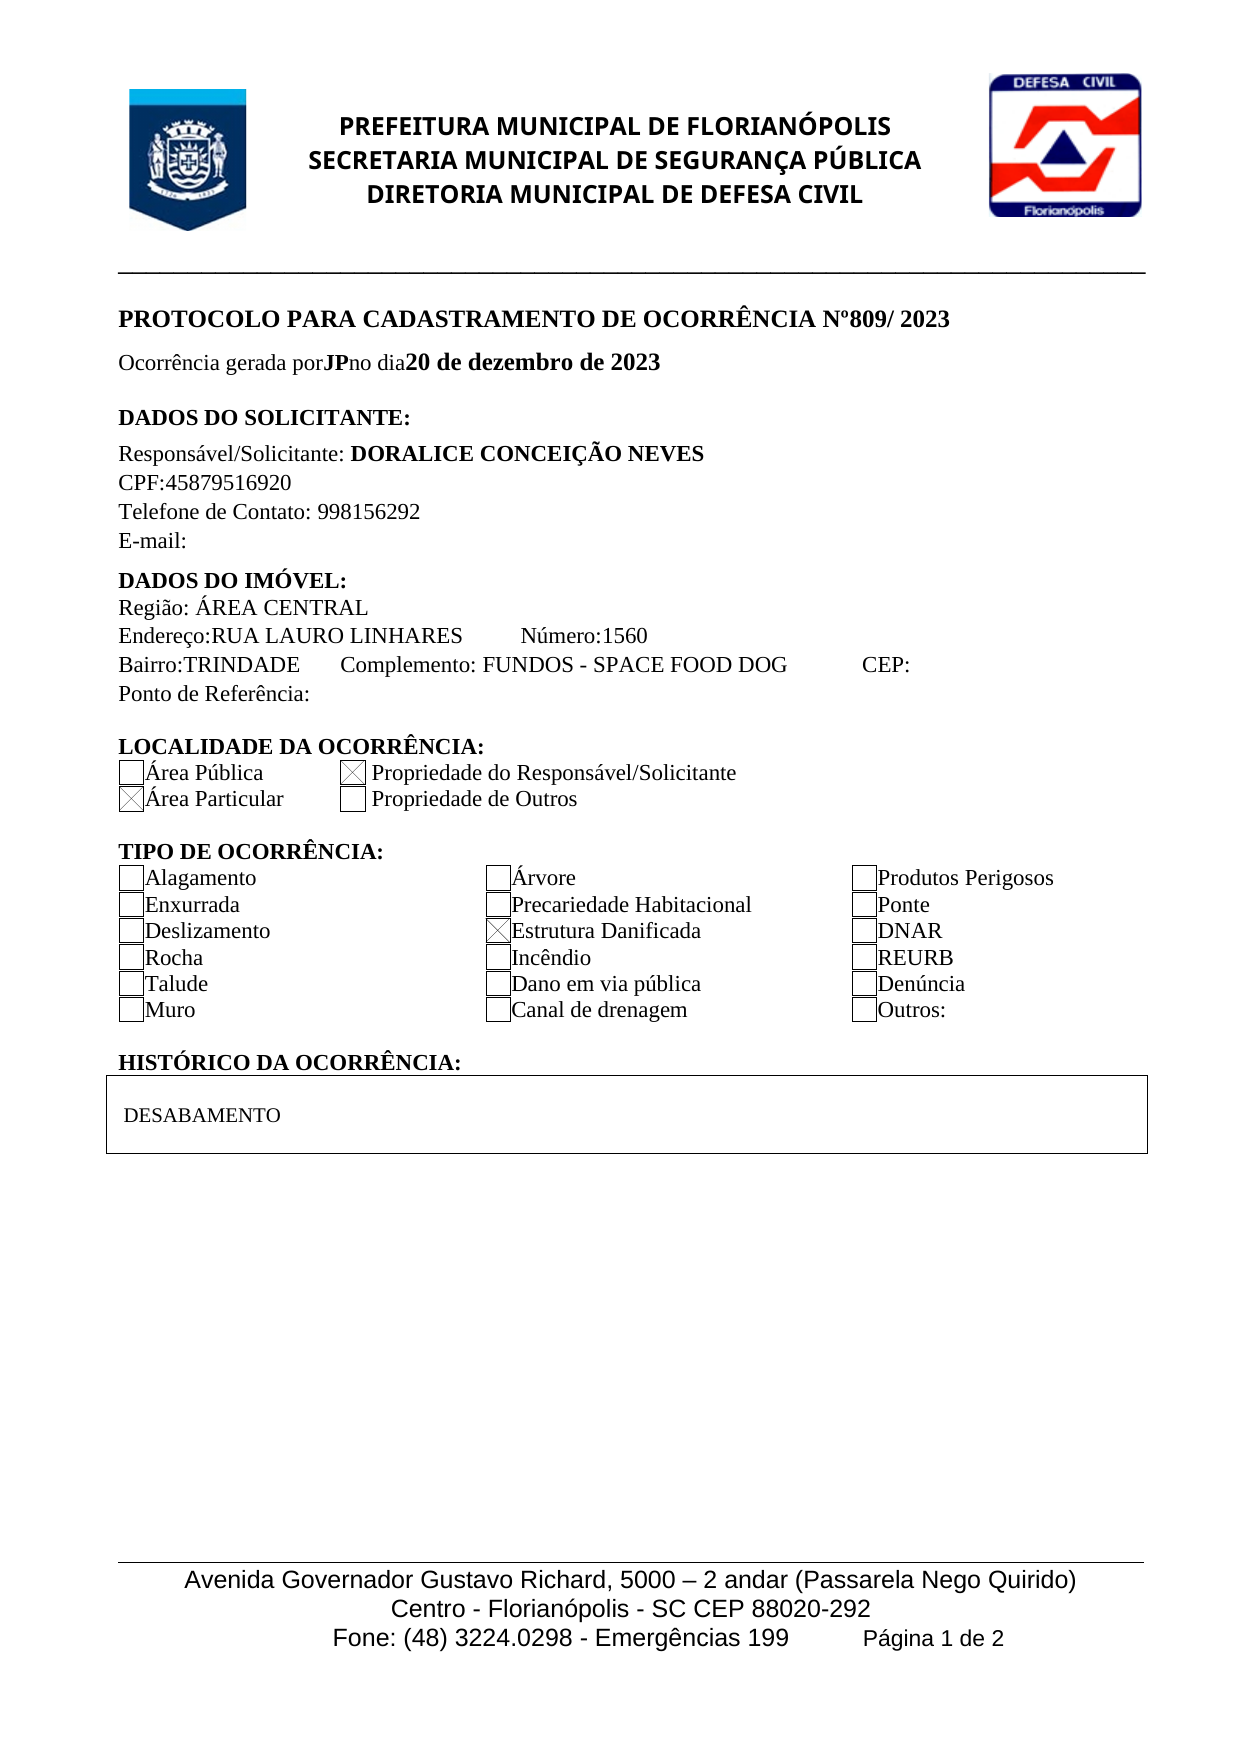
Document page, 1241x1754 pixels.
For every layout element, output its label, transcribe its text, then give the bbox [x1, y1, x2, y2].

text DADOS DO IMÓVEL: [118, 567, 1144, 594]
picture [129, 103, 247, 231]
text Dano em via pública [484, 970, 777, 996]
text Denúncia [851, 970, 1144, 996]
text Responsável/Solicitante: DORALICE CONCEIÇÃO NEVES [118, 440, 1144, 467]
text Área Pública Propriedade do Responsável/Solicitante [118, 759, 1144, 785]
text 45879516920 [118, 469, 1144, 496]
text Outros: [851, 996, 1144, 1023]
text Ponto de Referência: [118, 680, 1144, 706]
text PROTOCOLO PARA CADASTRAMENTO DE OCORRÊNCIA Nº809/ [118, 304, 1144, 333]
text Muro [118, 996, 411, 1023]
text DNAR [851, 917, 1144, 943]
text Precariedade Habitacional [484, 891, 777, 917]
text Telefone de Contato: 998156292 [118, 498, 1144, 524]
text Talude [118, 970, 411, 996]
text Produtos Perigosos Ponte [851, 864, 1144, 917]
text Incêndio [484, 943, 777, 970]
text Deslizamento [118, 917, 411, 943]
text DADOS DO SOLICITANTE: [118, 404, 1144, 431]
text Área Particular Propriedade de Outros [118, 785, 1144, 812]
text Canal de drenagem [484, 996, 777, 1023]
table_header DESABAMENTO [107, 1076, 1147, 1153]
text TIPO DE OCORRÊNCIA: [118, 838, 1144, 864]
text Bairro:TRINDADE Complemento: FUNDOS - SPACE FOOD DOG CEP: [118, 651, 1144, 678]
text REURB [851, 943, 1144, 970]
text HISTÓRICO DA OCORRÊNCIA: [118, 1049, 1144, 1075]
text Alagamento [118, 864, 411, 891]
text Rocha [118, 943, 411, 970]
text Enxurrada [118, 891, 411, 917]
text Estrutura Danificada [484, 917, 777, 943]
text Ocorrência gerada porno dia [118, 347, 1144, 376]
text Endereço: LAURO LINHARES Número:1560 [118, 622, 1144, 649]
text E-mail: [118, 527, 1144, 553]
text Região: [118, 594, 1144, 620]
text LOCALIDADE DA OCORRÊNCIA: [118, 733, 1144, 759]
text Árvore [484, 864, 777, 891]
